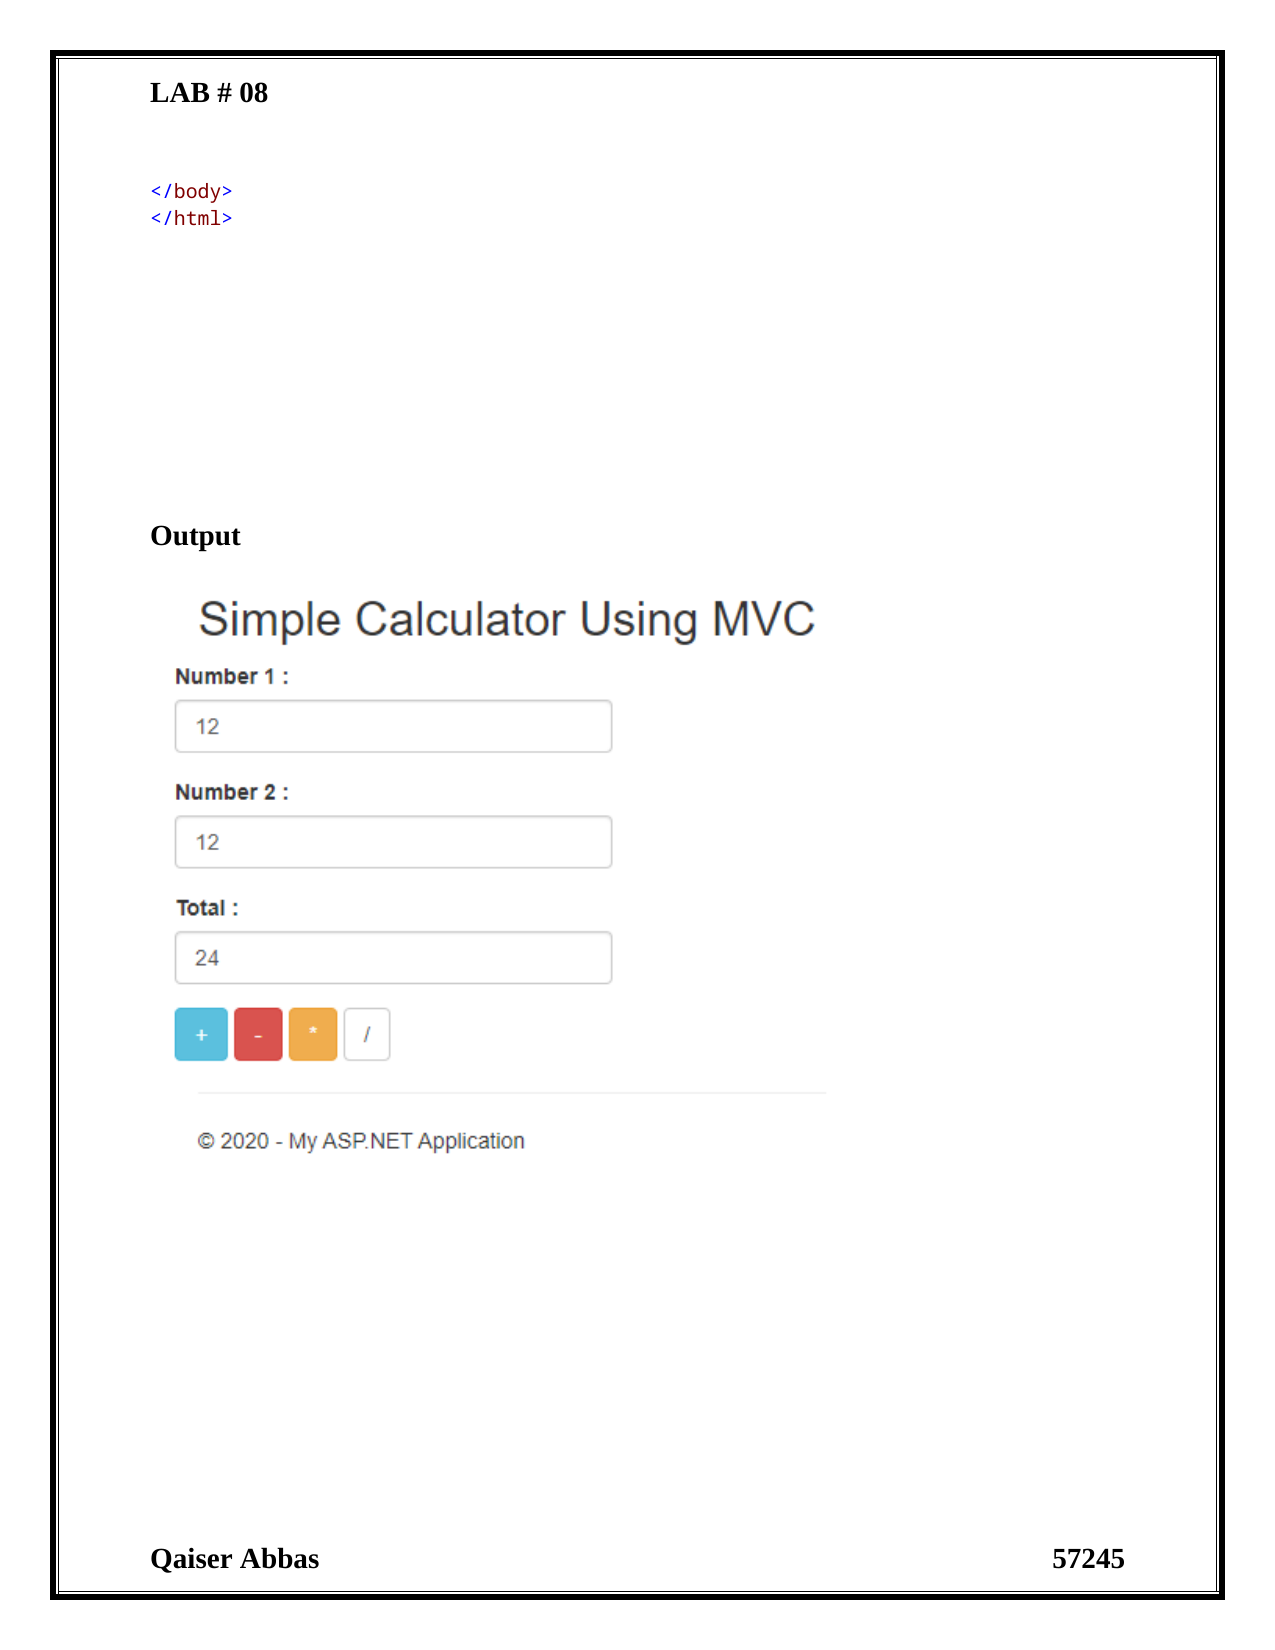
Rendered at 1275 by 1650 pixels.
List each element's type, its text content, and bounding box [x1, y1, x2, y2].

text </body> [150, 177, 1125, 204]
text Output [150, 518, 1125, 552]
text </html> [150, 204, 1125, 231]
picture [150, 571, 827, 1161]
